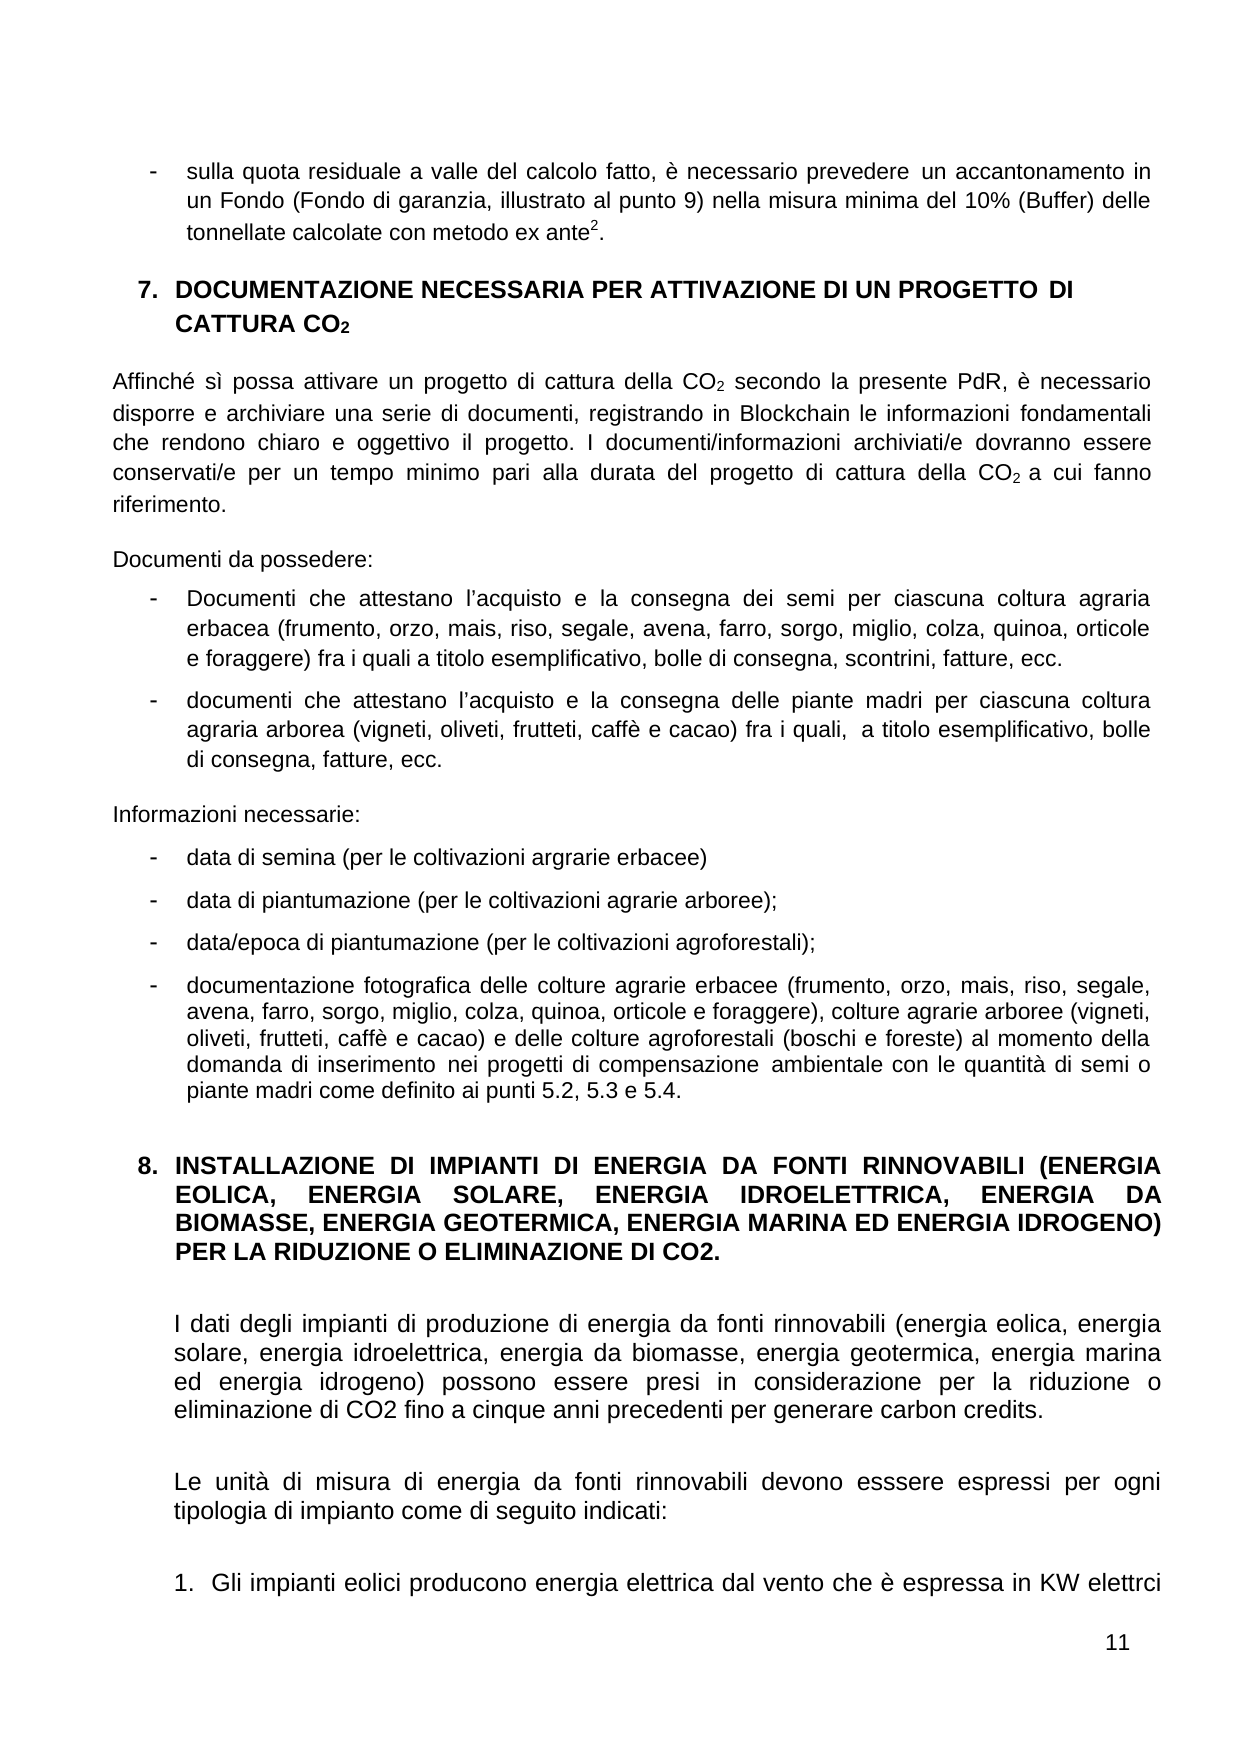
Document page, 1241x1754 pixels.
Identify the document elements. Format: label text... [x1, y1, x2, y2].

list documentazione fotografica delle colture agrarie erbacee (frumento, orzo, mais, riso, segale, avena, farro, sorgo, miglio, colza, quinoa, orticole e foraggere), colture agrarie arboree (vigneti, oliveti, frutteti, caffè e cacao) e delle colture agroforestali (boschi e foreste) al momento della domanda di inserimento nei progetti di compensazione ambientale con le quantità di semi o piante madri come definito ai punti 5.2, 5.3 e 5.4. [149, 972, 1151, 1103]
list sulla quota residuale a valle del calcolo fatto, è necessario prevedere un accantonamento in un Fondo (Fondo di garanzia, illustrato al punto 9) nella misura minima del 10% (Buffer) delle tonnellate calcolate con metodo ex ante2. [149, 158, 1151, 245]
list data di piantumazione (per le coltivazioni agrarie arboree); [149, 887, 1051, 913]
text I dati degli impianti di produzione di energia da fonti rinnovabili (energia eolica, energia solare, energia idroelettrica, energia da biomasse, energia geotermica, energia marina ed energia idrogeno) possono essere presi in considerazione per la riduzione o eliminazione di CO2 fino a cinque anni precedenti per generare carbon credits. [174, 1309, 1163, 1424]
list data/epoca di piantumazione (per le coltivazioni agroforestali); [149, 929, 1051, 956]
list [174, 1568, 1163, 1596]
text Documenti da possedere: [112, 546, 1163, 573]
text Affinché sì possa attivare un progetto di cattura della CO2 secondo la presente PdR, è necessario disporre e archiviare una serie di documenti, registrando in Blockchain le informazioni fondamentali che rendono chiaro e oggettivo il progetto. I documenti/informazioni archiviati/e dovranno essere conservati/e per un tempo minimo pari alla durata del progetto di cattura della CO2 a cui fanno riferimento. [112, 368, 1151, 518]
text Informazioni necessarie: [112, 801, 1163, 827]
list data di semina (per le coltivazioni argrarie erbacee) [149, 844, 1051, 870]
text Le unità di misura di energia da fonti rinnovabili devono esssere espressi per ogni tipologia di impianto come di seguito indicati: [174, 1467, 1163, 1524]
list DOCUMENTAZIONE NECESSARIA PER ATTIVAZIONE DI UN PROGETTO DI CATTURA CO2 [137, 274, 1151, 338]
list documenti che attestano l’acquisto e la consegna delle piante madri per ciascuna coltura agraria arborea (vigneti, oliveti, frutteti, caffè e cacao) fra i quali, a titolo esemplificativo, bolle di consegna, fatture, ecc. [149, 687, 1151, 772]
list Documenti che attestano l’acquisto e la consegna dei semi per ciascuna coltura agraria erbacea (frumento, orzo, mais, riso, segale, avena, farro, sorgo, miglio, colza, quinoa, orticole e foraggere) fra i quali a titolo esemplificativo, bolle di consegna, scontrini, fatture, ecc. [149, 585, 1151, 671]
list INSTALLAZIONE DI IMPIANTI DI ENERGIA DA FONTI RINNOVABILI (ENERGIA EOLICA, ENERGIA SOLARE, ENERGIA IDROELETTRICA, ENERGIA DA BIOMASSE, ENERGIA GEOTERMICA, ENERGIA MARINA ED ENERGIA IDROGENO) PER LA RIDUZIONE O ELIMINAZIONE DI CO2. [137, 1151, 1163, 1266]
